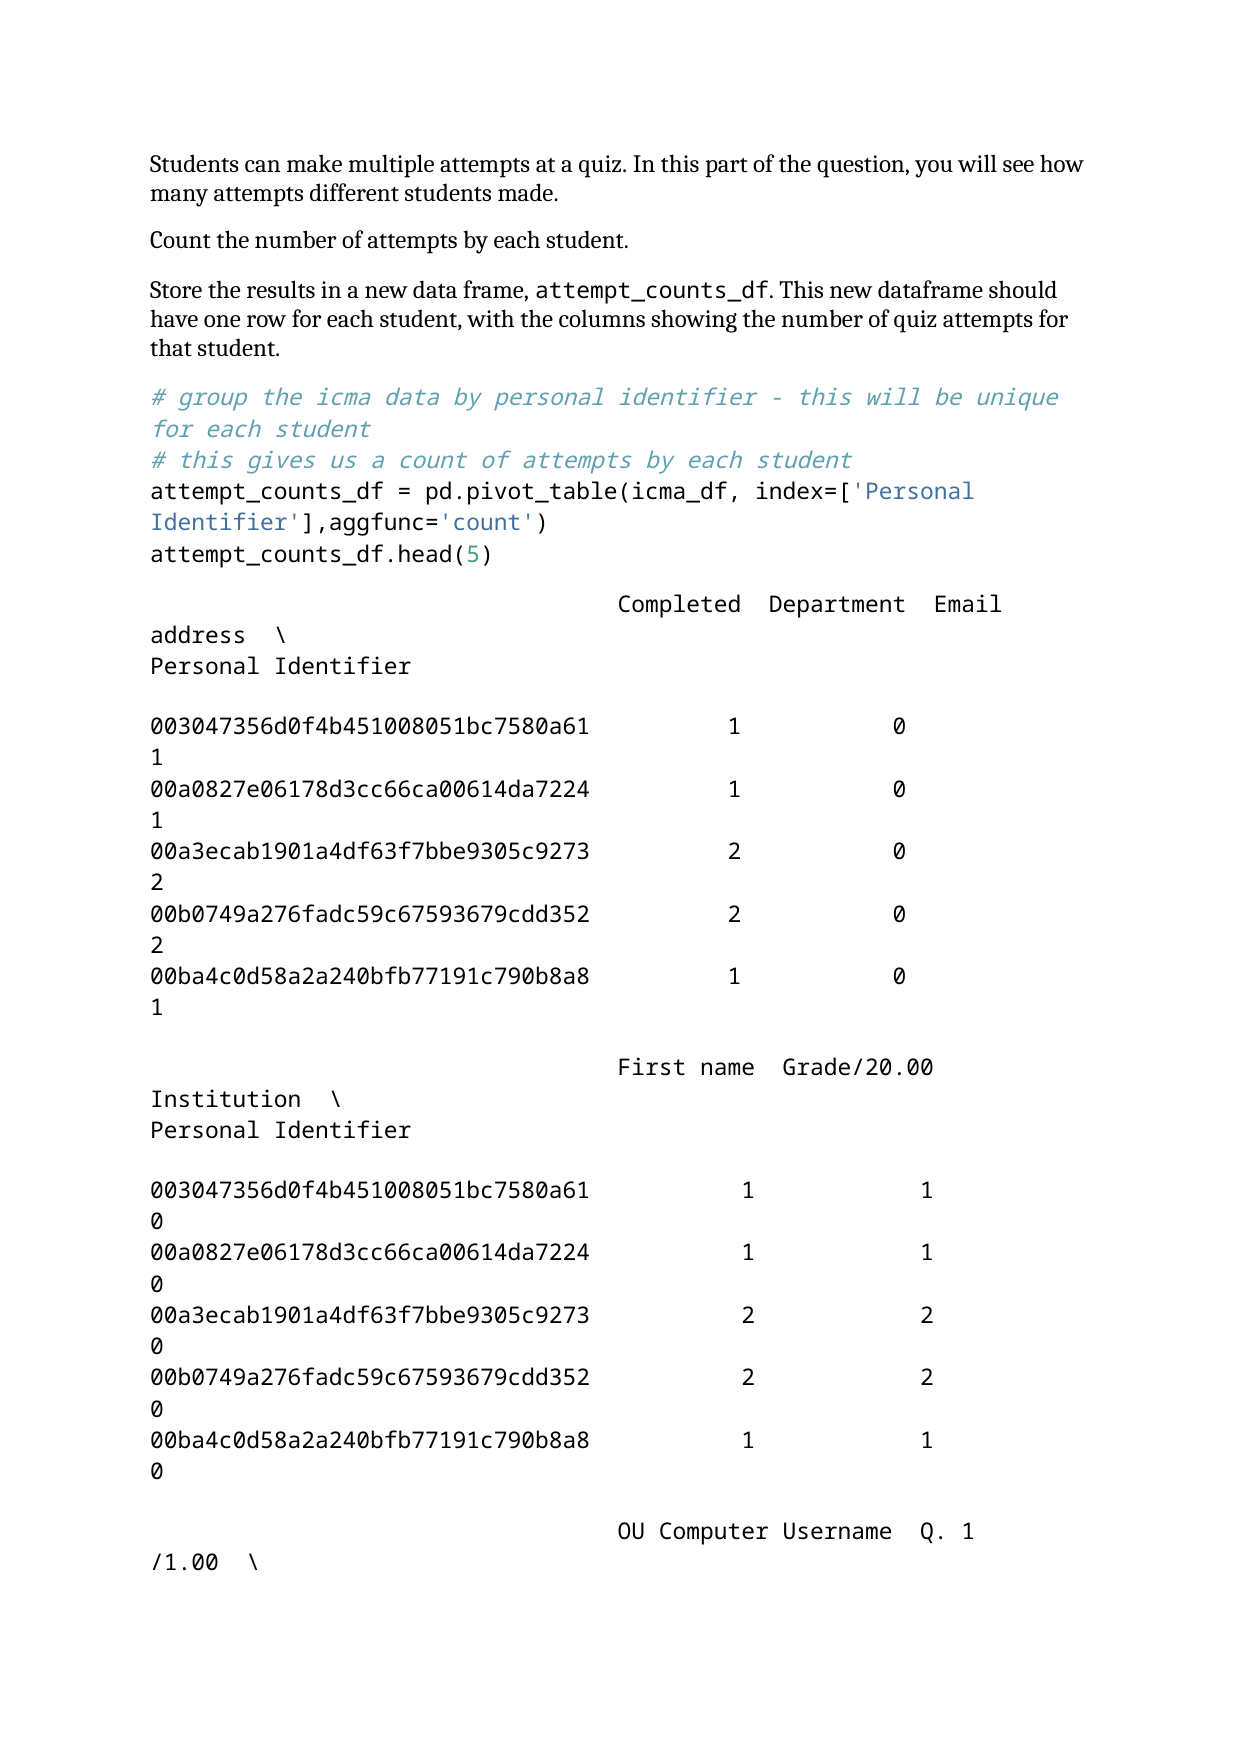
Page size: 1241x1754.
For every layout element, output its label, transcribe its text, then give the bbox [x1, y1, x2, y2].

text Students can make multiple attempts at a quiz. In this part of the question, you will see how many attempts different students made. [150, 150, 1090, 207]
text Store the results in a new data frame, attempt_counts_df. This new dataframe should have one row for each student, with the columns showing the number of quiz attempts for that student. [150, 274, 1090, 362]
text # group the icma data by personal identifier - this will be unique for each student # this gives us a count of attempts by each student attempt_counts_df = pd.pivot_table(icma_df, index=['Personal Identifier'],aggfunc='count') attempt_counts_df.head(5) [150, 381, 1090, 569]
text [150, 587, 1090, 1577]
text Count the number of attempts by each student. [150, 226, 1090, 255]
